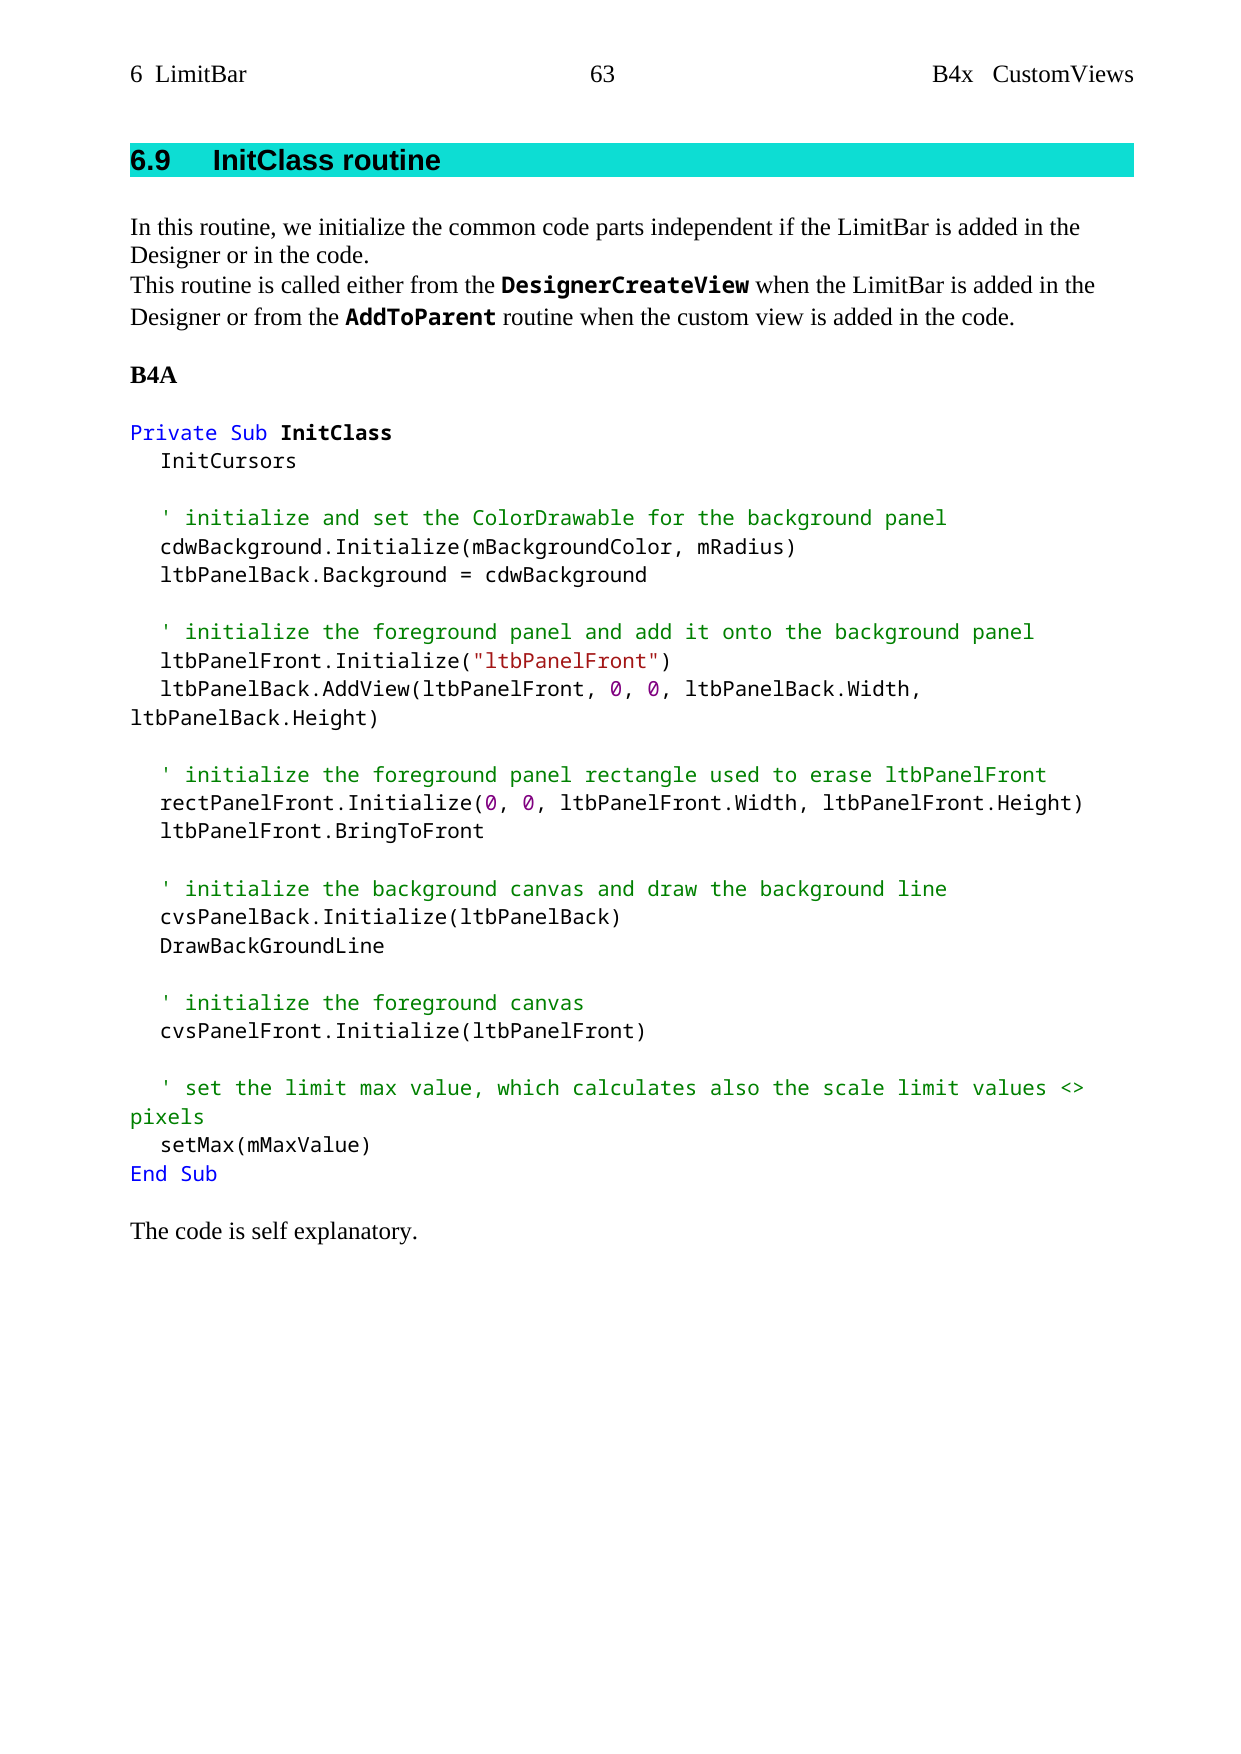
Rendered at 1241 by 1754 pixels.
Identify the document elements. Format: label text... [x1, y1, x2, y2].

text cvsPanelFront.Initialize(ltbPanelFront) [130, 1016, 1134, 1045]
text rectPanelFront.Initialize(0, 0, ltbPanelFront.Width, ltbPanelFront.Height) [130, 788, 1134, 817]
text ' initialize the foreground canvas [130, 988, 1134, 1016]
text InitCursors [130, 446, 1134, 475]
text setMax(mMaxValue) [130, 1130, 1134, 1159]
text ltbPanelFront.Initialize("ltbPanelFront") [130, 646, 1134, 674]
text This routine is called either from the DesignerCreateView when the LimitBar is added in the Designer or from the AddToParent routine when the custom view is added in the code. [130, 269, 1134, 332]
text ltbPanelBack.Background = cdwBackground [130, 560, 1134, 589]
text Private Sub InitClass [130, 418, 1134, 446]
text The code is self explanatory. [130, 1216, 1134, 1245]
text DrawBackGroundLine [130, 931, 1134, 959]
text cvsPanelBack.Initialize(ltbPanelBack) [130, 902, 1134, 931]
text ' initialize the background canvas and draw the background line [130, 874, 1134, 902]
text In this routine, we initialize the common code parts independent if the LimitBar is added in the Designer or in the code. [130, 212, 1134, 269]
text ltbPanelFront.BringToFront [130, 817, 1134, 845]
text ' set the limit max value, which calculates also the scale limit values <> pixels [130, 1073, 1134, 1130]
text ltbPanelBack.AddView(ltbPanelFront, 0, 0, ltbPanelBack.Width, ltbPanelBack.Height) [130, 674, 1134, 731]
text End Sub [130, 1159, 1134, 1187]
text ' initialize the foreground panel rectangle used to erase ltbPanelFront [130, 760, 1134, 788]
text ' initialize the foreground panel and add it onto the background panel [130, 617, 1134, 646]
subtitle InitClass routine [130, 143, 1134, 177]
text ' initialize and set the ColorDrawable for the background panel [130, 503, 1134, 532]
text B4A [130, 360, 1134, 389]
text cdwBackground.Initialize(mBackgroundColor, mRadius) [130, 532, 1134, 560]
